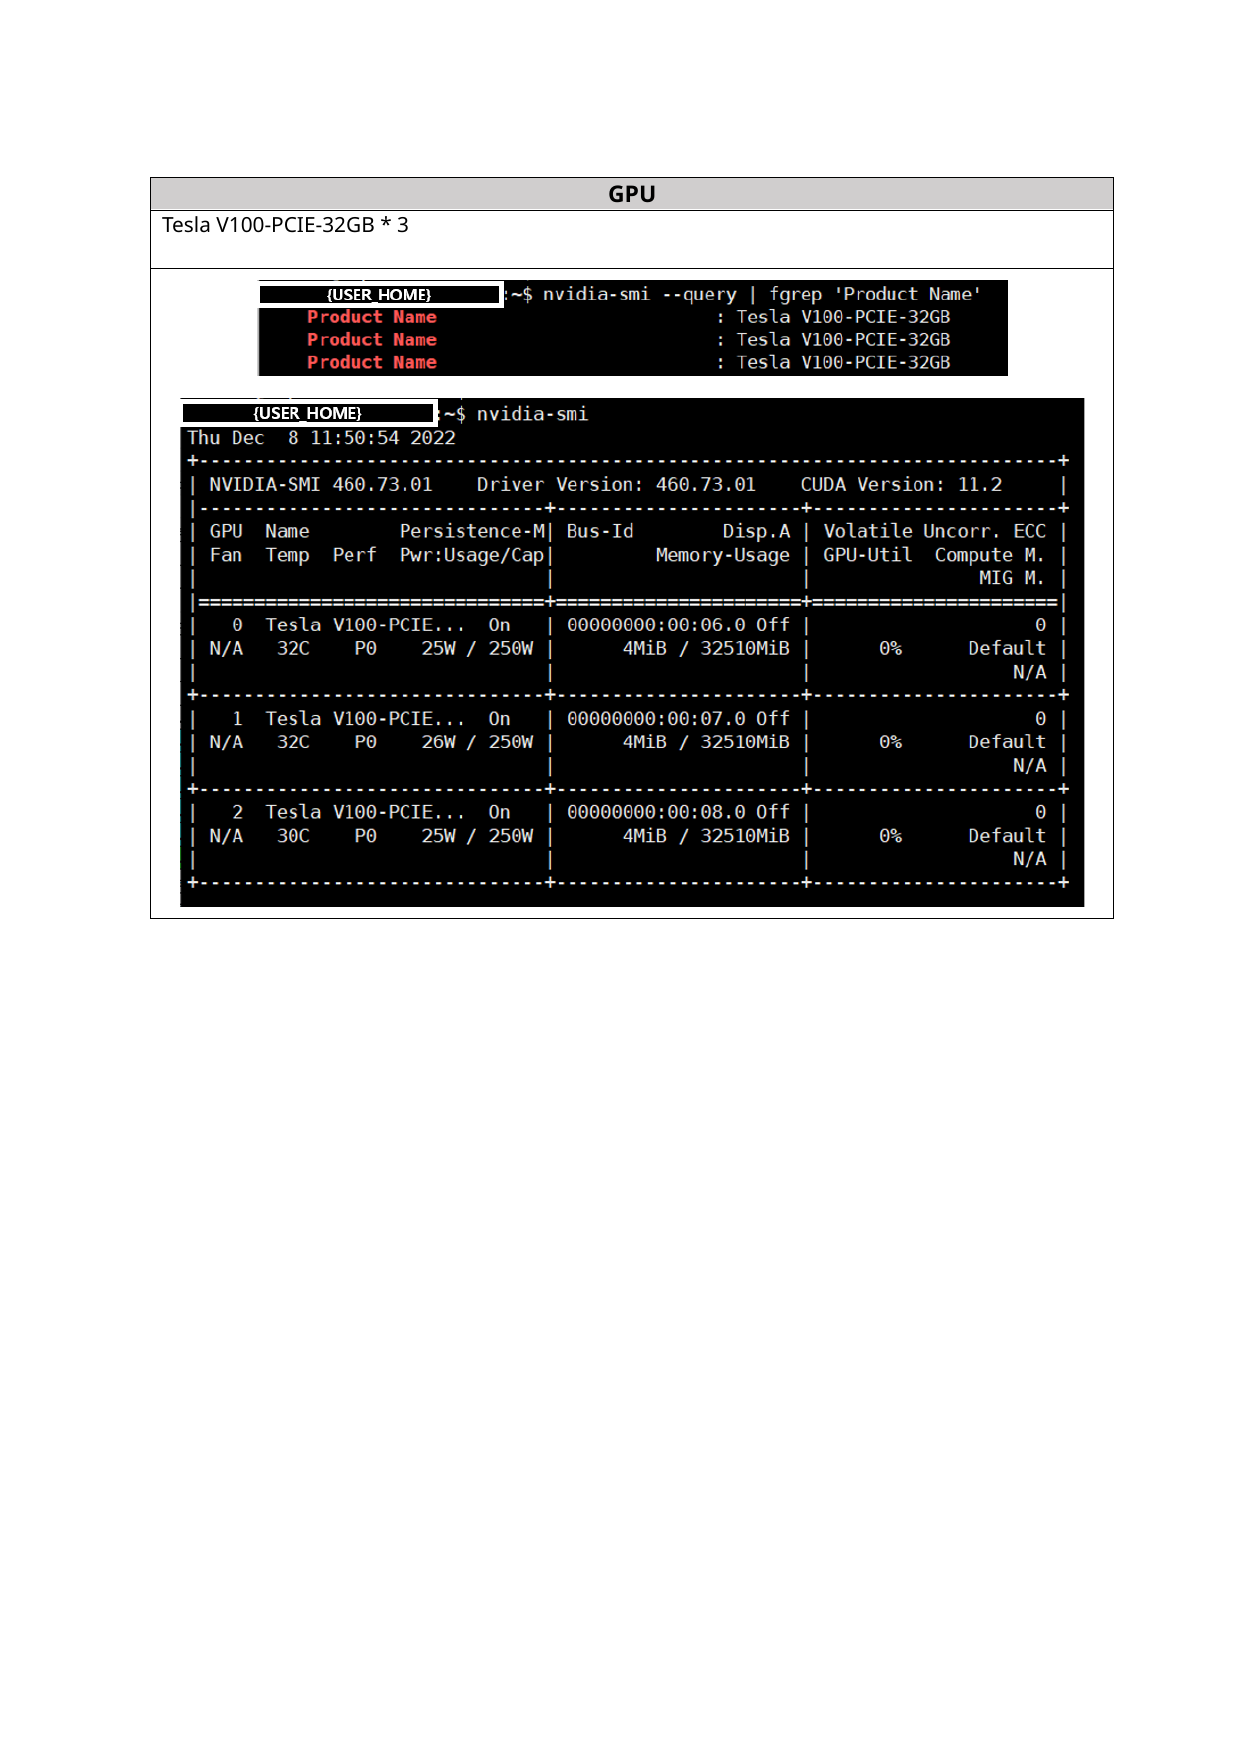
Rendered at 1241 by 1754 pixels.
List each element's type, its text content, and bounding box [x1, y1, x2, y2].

table_cell [151, 269, 1113, 918]
table_header GPU [151, 178, 1113, 209]
picture [179, 398, 1085, 907]
picture [256, 280, 1008, 376]
table_cell Tesla V100-PCIE-32GB * 3 [151, 211, 1113, 268]
